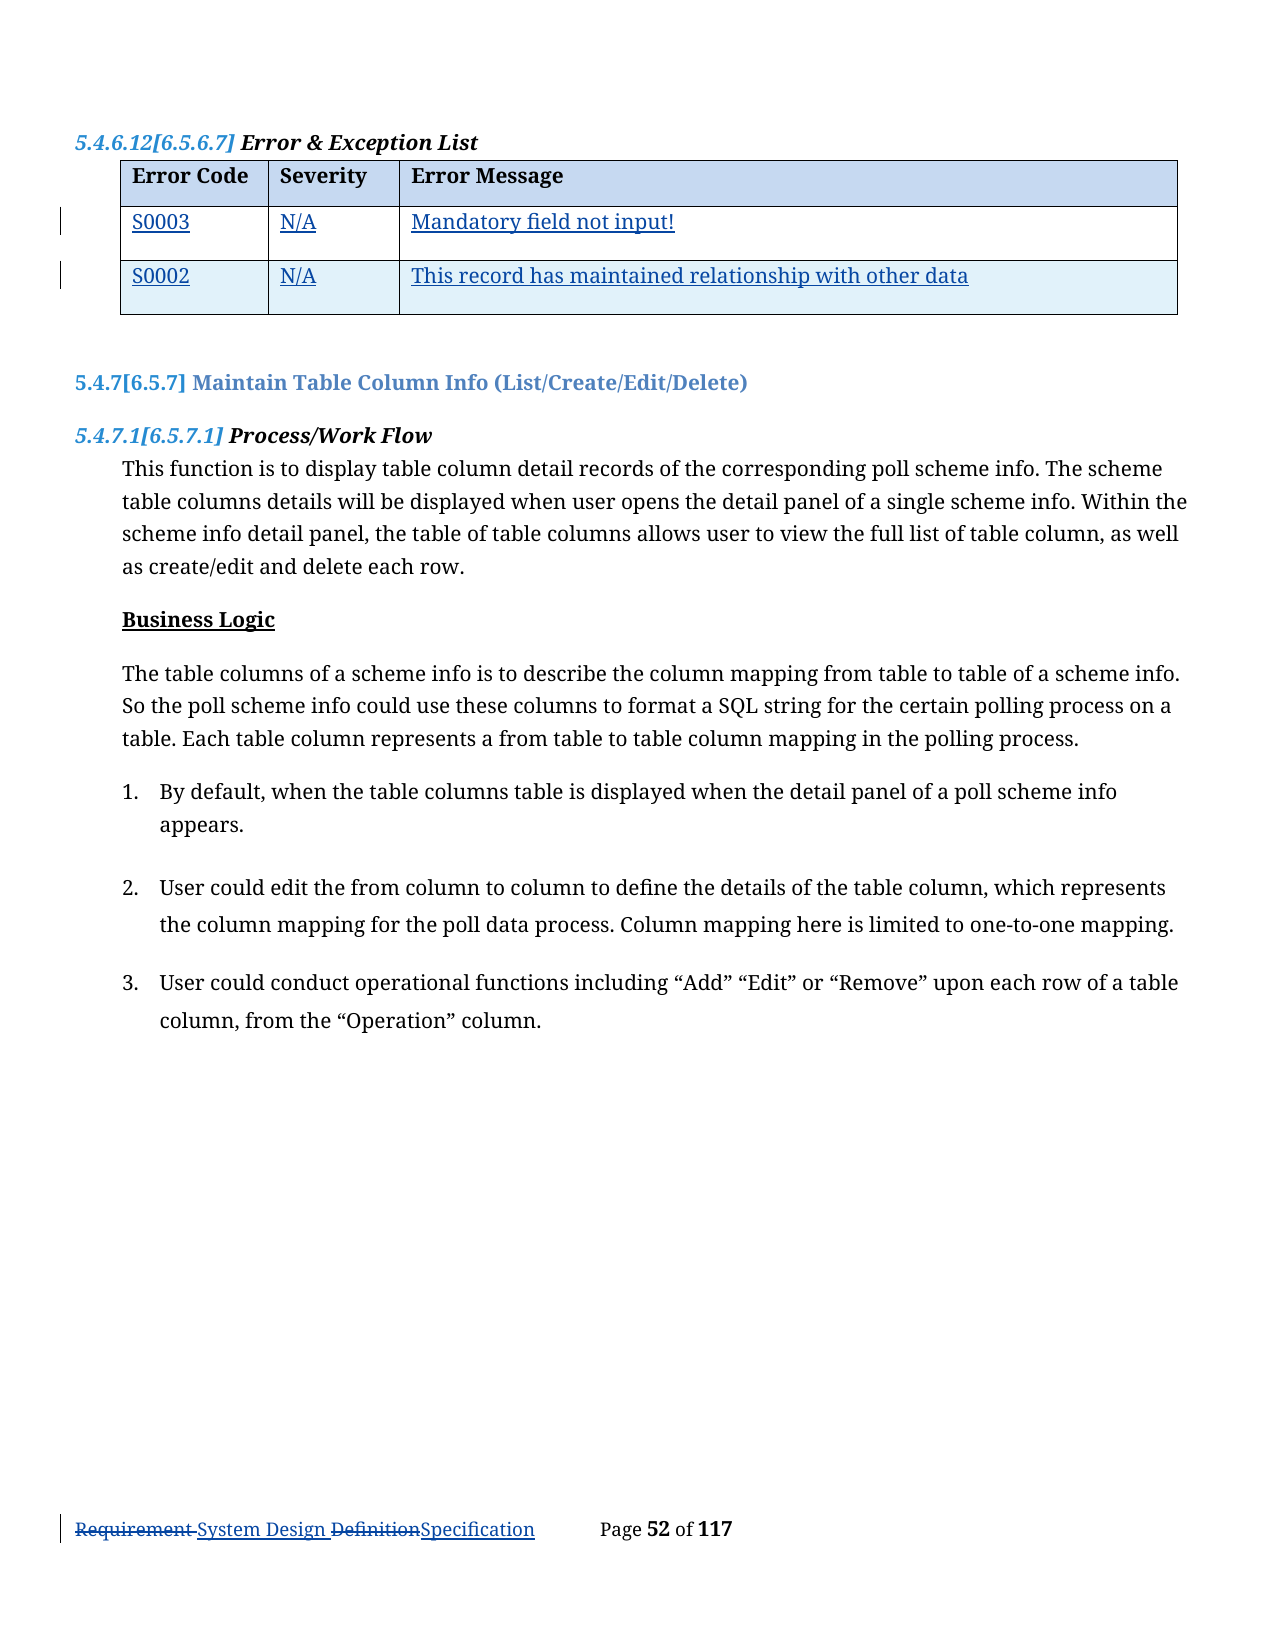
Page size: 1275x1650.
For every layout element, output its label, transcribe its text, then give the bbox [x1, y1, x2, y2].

table_header Severity [269, 161, 399, 206]
table_cell [121, 207, 268, 260]
subtitle Error & Exception List [75, 128, 1200, 156]
text This function is to display table column detail records of the corresponding poll scheme info. The scheme table columns details will be displayed when user opens the detail panel of a single scheme info. Within the scheme info detail panel, the table of table columns allows user to view the full list of table column, as well as create/edit and delete each row. [122, 454, 1200, 580]
table_header Error Message [400, 161, 1177, 206]
text Business Logic [122, 605, 1200, 634]
table_cell [400, 207, 1177, 260]
table_header Error Code [121, 161, 268, 206]
list By default, when the table columns table is displayed when the detail panel of a poll scheme info appears. [122, 777, 1200, 838]
text The table columns of a scheme info is to describe the column mapping from table to table of a scheme info. So the poll scheme info could use these columns to format a SQL string for the certain polling process on a table. Each table column represents a from table to table column mapping in the polling process. [122, 659, 1200, 752]
list User could conduct operational functions including “Add” “Edit” or “Remove” upon each row of a table column, from the “Operation” column. [122, 959, 1200, 1034]
subtitle Process/Work Flow [75, 422, 1200, 450]
table_cell [269, 207, 399, 260]
list User could edit the from column to column to define the details of the table column, which represents the column mapping for the poll data process. Column mapping here is limited to one-to-one mapping. [122, 863, 1200, 938]
subtitle Maintain Table Column Info (List/Create/Edit/Delete) [75, 368, 1200, 397]
